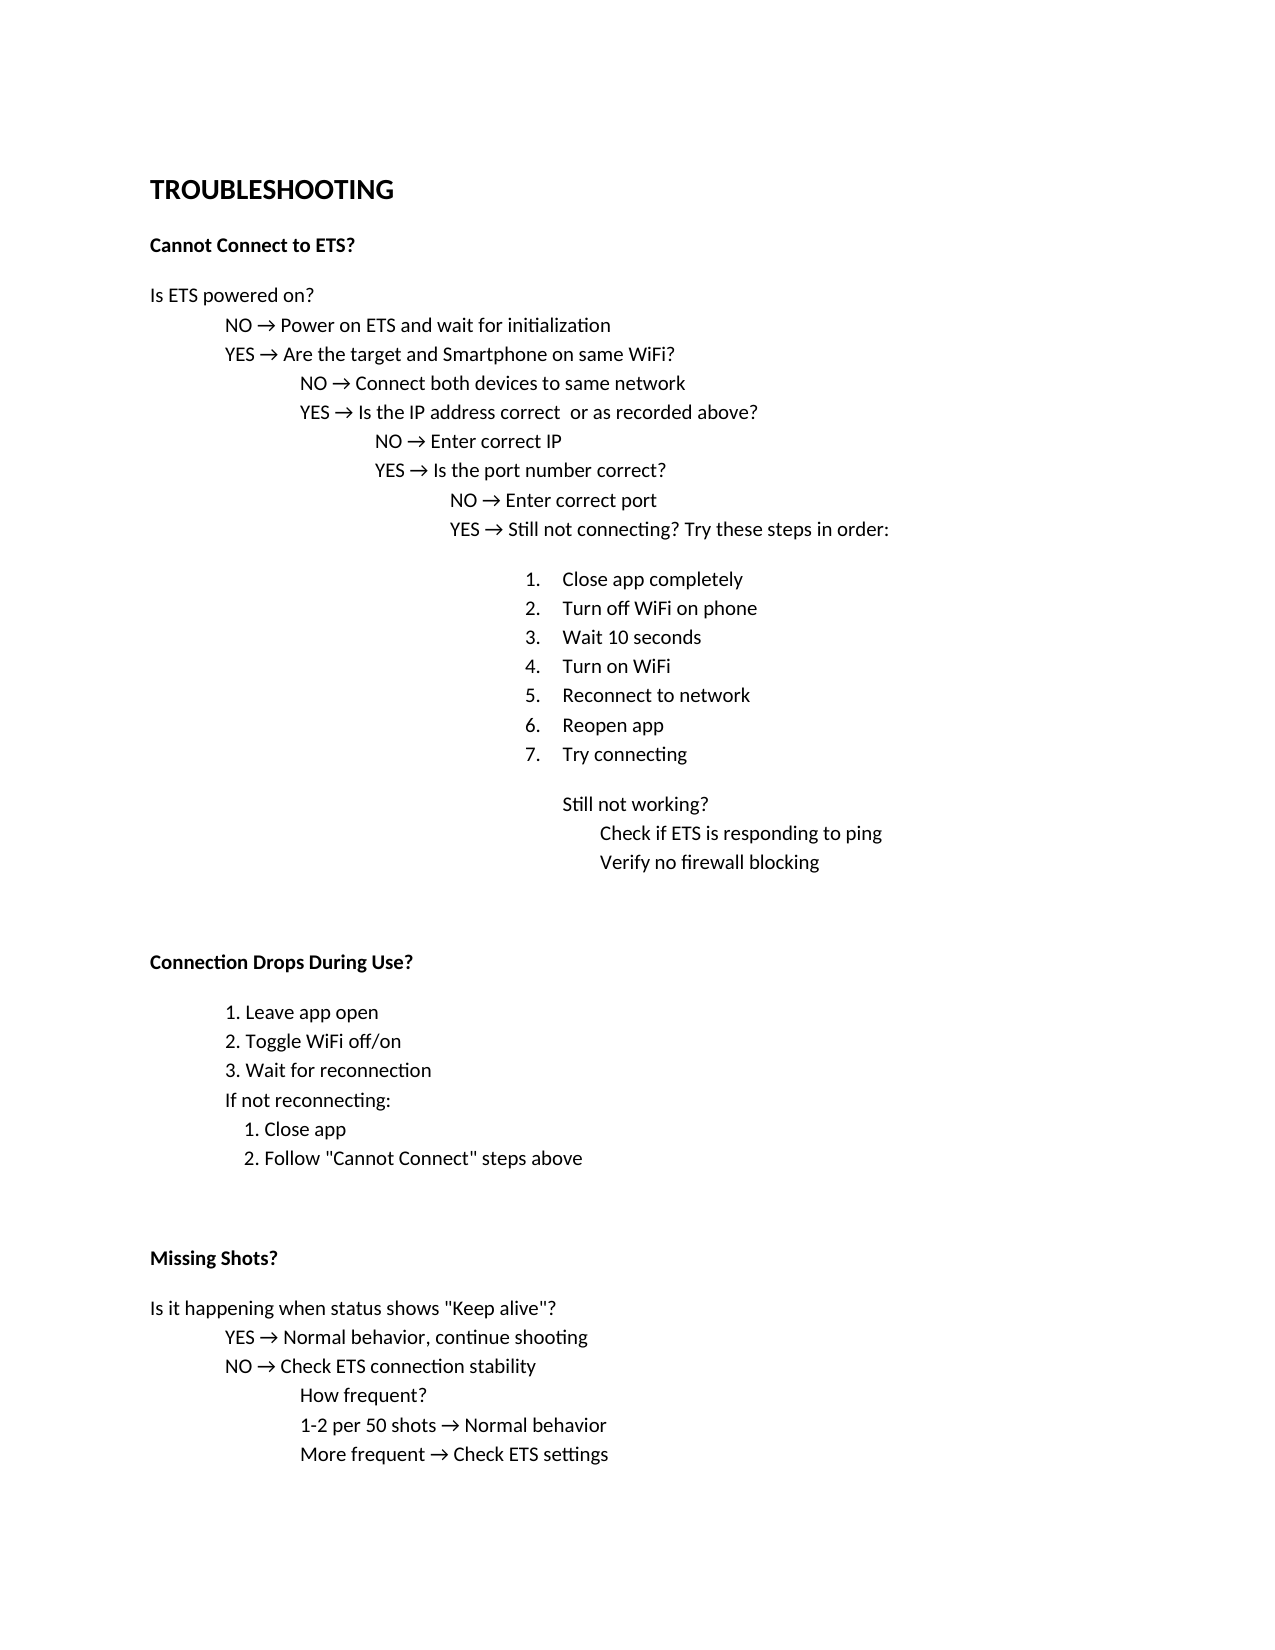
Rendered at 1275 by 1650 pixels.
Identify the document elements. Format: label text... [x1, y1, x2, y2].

text Verify no firewall blocking [600, 849, 1125, 875]
text 1. Close app [225, 1116, 1125, 1141]
text 2. Toggle WiFi off/on [225, 1028, 1125, 1054]
text Connection Drops During Use? [150, 949, 1125, 975]
text Cannot Connect to ETS? [150, 233, 1125, 258]
text YES → Is the port number correct? [375, 458, 1125, 483]
text 1-2 per 50 shots → Normal behavior [300, 1412, 1125, 1437]
text Still not working? [562, 791, 1125, 816]
text 2. Follow "Cannot Connect" steps above [225, 1145, 1125, 1171]
text NO → Check ETS connection stability [225, 1353, 1125, 1379]
text Is ETS powered on? [150, 283, 1125, 308]
text TROUBLESHOOTING [150, 171, 1125, 206]
text YES → Is the IP address correct or as recorded above? [300, 399, 1125, 425]
list Wait 10 seconds [525, 624, 1125, 650]
text YES → Are the target and Smartphone on same WiFi? [225, 341, 1125, 366]
text NO → Enter correct port [450, 487, 1125, 512]
list Try connecting [525, 741, 1125, 766]
text YES → Still not connecting? Try these steps in order: [450, 516, 1125, 541]
text If not reconnecting: [225, 1087, 1125, 1112]
text Is it happening when status shows "Keep alive"? [150, 1295, 1125, 1321]
list Close app completely [525, 566, 1125, 591]
text Check if ETS is responding to ping [600, 820, 1125, 846]
list Reconnect to network [525, 683, 1125, 708]
text NO → Power on ETS and wait for initialization [225, 312, 1125, 337]
text NO → Enter correct IP [375, 428, 1125, 454]
list Turn off WiFi on phone [525, 595, 1125, 621]
list Reopen app [525, 712, 1125, 737]
text YES → Normal behavior, continue shooting [225, 1324, 1125, 1350]
text How frequent? [300, 1383, 1125, 1408]
text 3. Wait for reconnection [225, 1058, 1125, 1083]
list Turn on WiFi [525, 653, 1125, 679]
text 1. Leave app open [225, 999, 1125, 1025]
text More frequent → Check ETS settings [300, 1441, 1125, 1466]
text Missing Shots? [150, 1245, 1125, 1271]
text NO → Connect both devices to same network [300, 370, 1125, 396]
